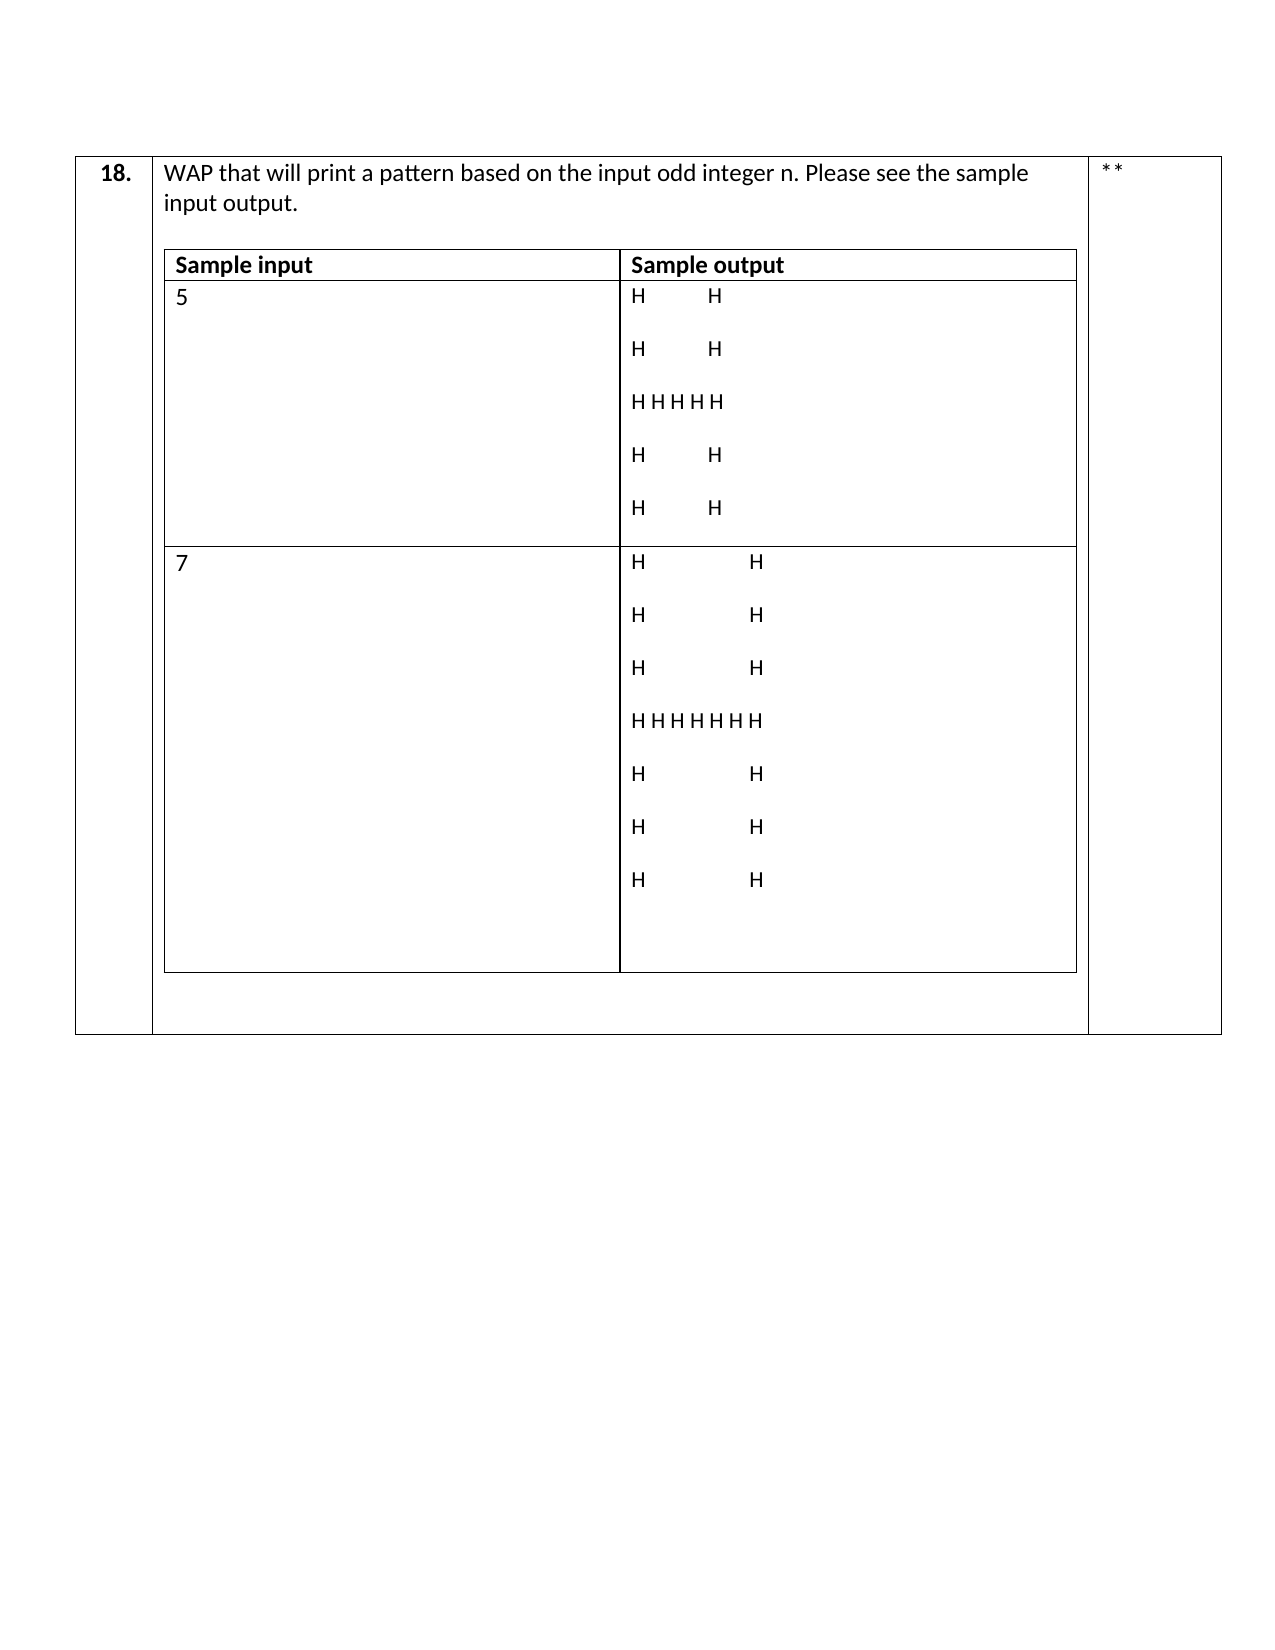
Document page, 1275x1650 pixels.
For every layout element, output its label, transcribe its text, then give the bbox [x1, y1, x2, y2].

table_header [76, 157, 152, 1034]
table_header WAP that will print a pattern based on the input odd integer n. Please see the sample input output. [153, 157, 1088, 1034]
table_header ** [1089, 157, 1221, 1034]
